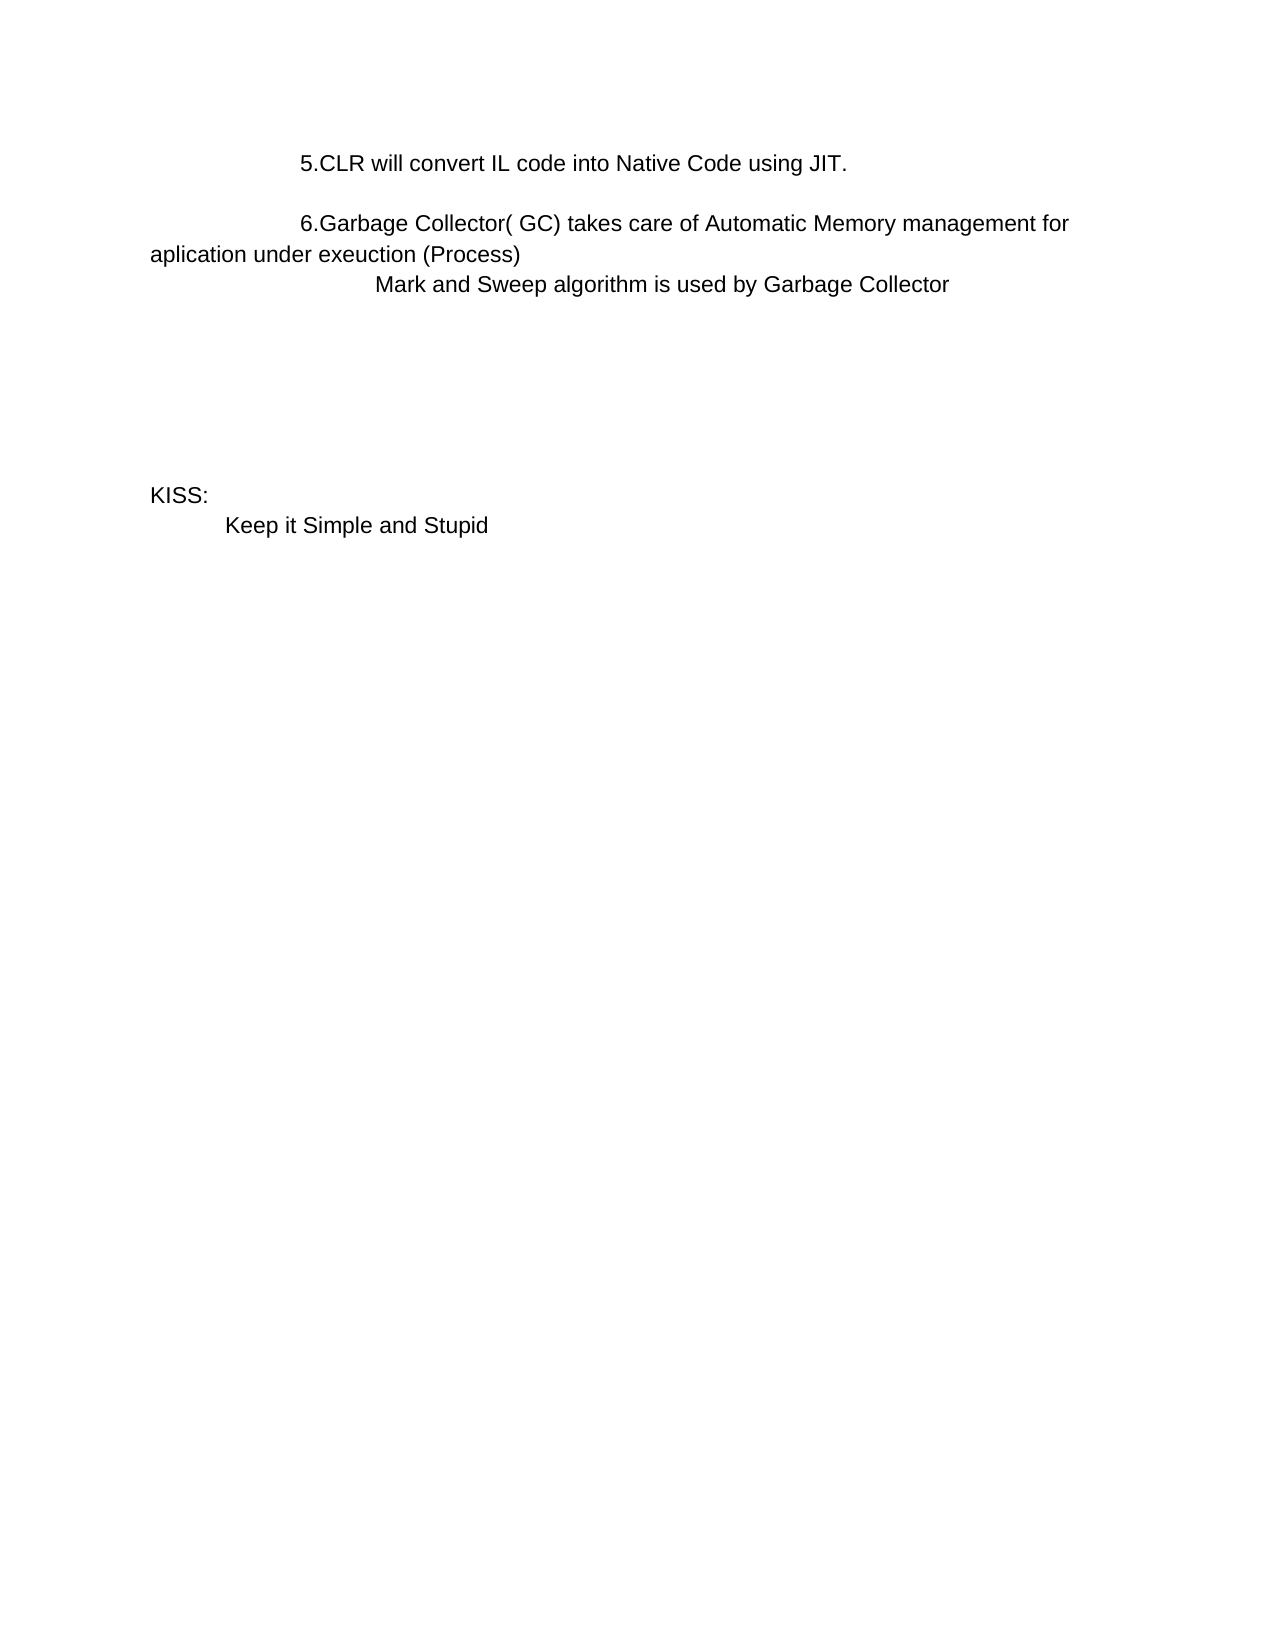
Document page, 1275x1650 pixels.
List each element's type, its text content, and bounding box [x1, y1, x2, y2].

text KISS: [150, 482, 1125, 509]
text Keep it Simple and Stupid [150, 512, 1125, 539]
text 5.CLR will convert IL code into Native Code using JIT. [150, 150, 1125, 176]
text Mark and Sweep algorithm is used by Garbage Collector [150, 271, 1125, 297]
text 6.Garbage Collector( GC) takes care of Automatic Memory management for aplication under exeuction (Process) [150, 210, 1125, 267]
